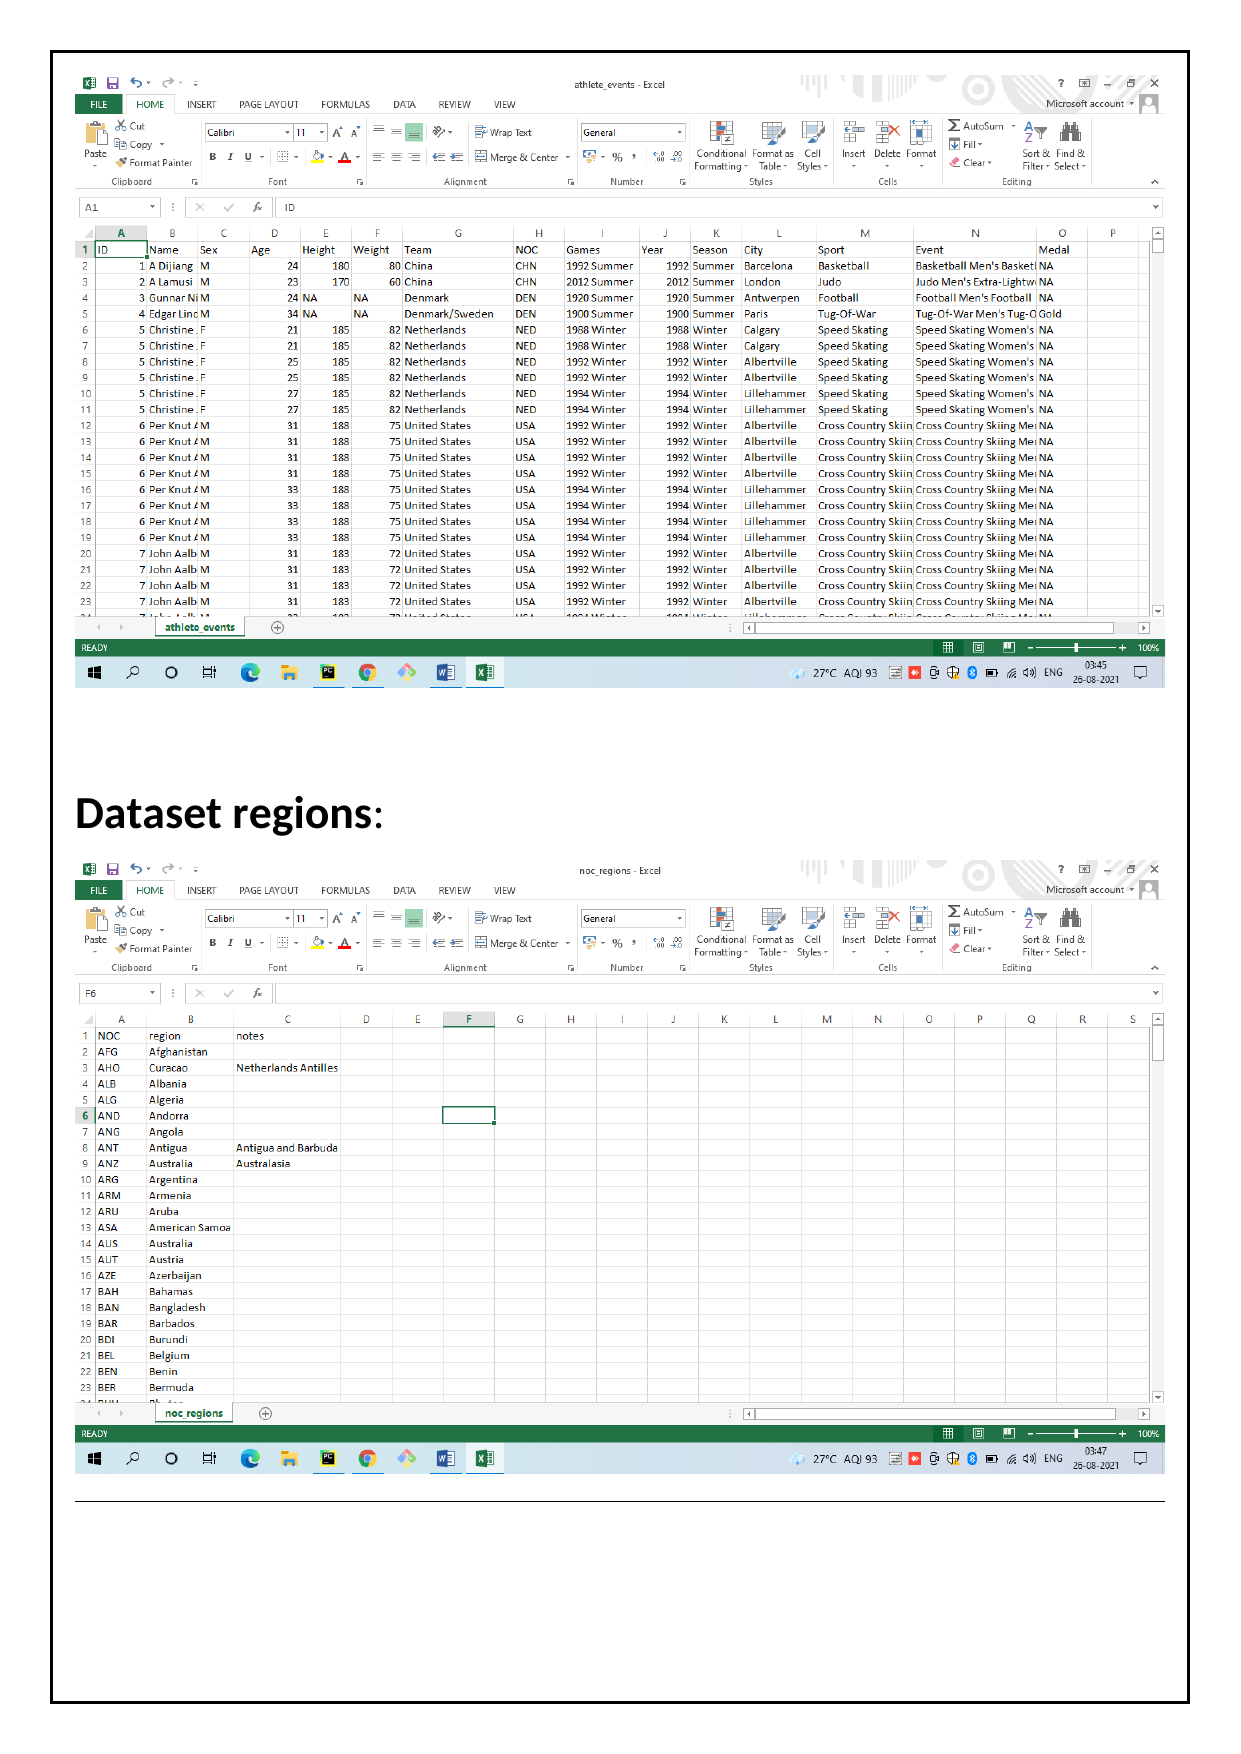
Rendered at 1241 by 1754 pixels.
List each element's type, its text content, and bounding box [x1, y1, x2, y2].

picture [75, 75, 1166, 688]
picture [75, 860, 1166, 1474]
text Dataset regions: [75, 784, 1165, 840]
